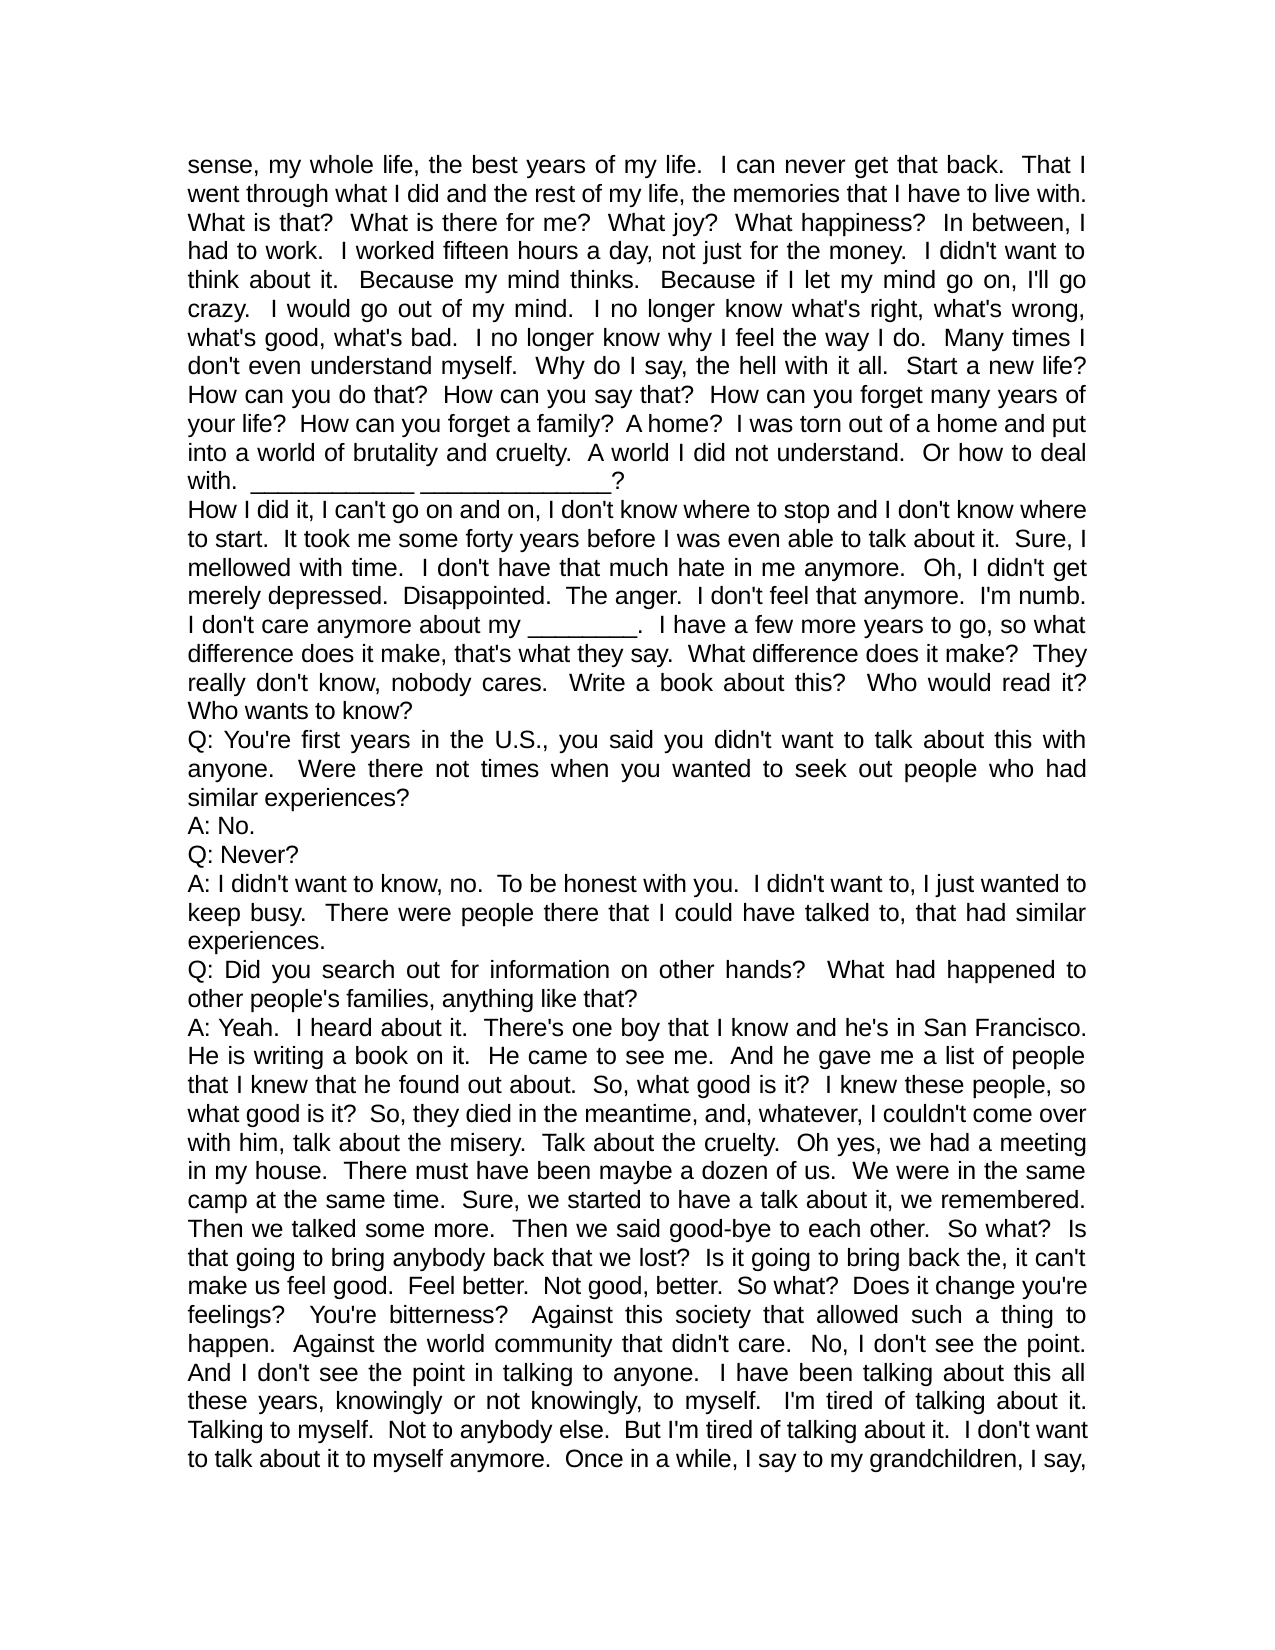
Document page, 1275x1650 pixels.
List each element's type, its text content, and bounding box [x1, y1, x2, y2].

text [187, 150, 1087, 495]
text A: No. [187, 811, 1087, 840]
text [187, 1012, 1087, 1472]
text Q: Did you search out for information on other hands? What had happened to other people's families, anything like that? [187, 955, 1087, 1012]
text Q: You're first years in the U.S., you said you didn't want to talk about this with anyone. Were there not times when you wanted to seek out people who had similar experiences? [187, 725, 1087, 811]
text A: I didn't want to know, no. To be honest with you. I didn't want to, I just wanted to keep busy. There were people there that I could have talked to, that had similar experiences. [187, 869, 1087, 955]
text Q: Never? [187, 840, 1087, 869]
text How I did it, I can't go on and on, I don't know where to stop and I don't know where to start. It took me some forty years before I was even able to talk about it. Sure, I mellowed with time. I don't have that much hate in me anymore. Oh, I didn't get merely depressed. Disappointed. The anger. I don't feel that anymore. I'm numb. I don't care anymore about my ________. I have a few more years to go, so what difference does it make, that's what they say. What difference does it make? They really don't know, nobody cares. Write a book about this? Who would read it? Who wants to know? [187, 495, 1087, 725]
